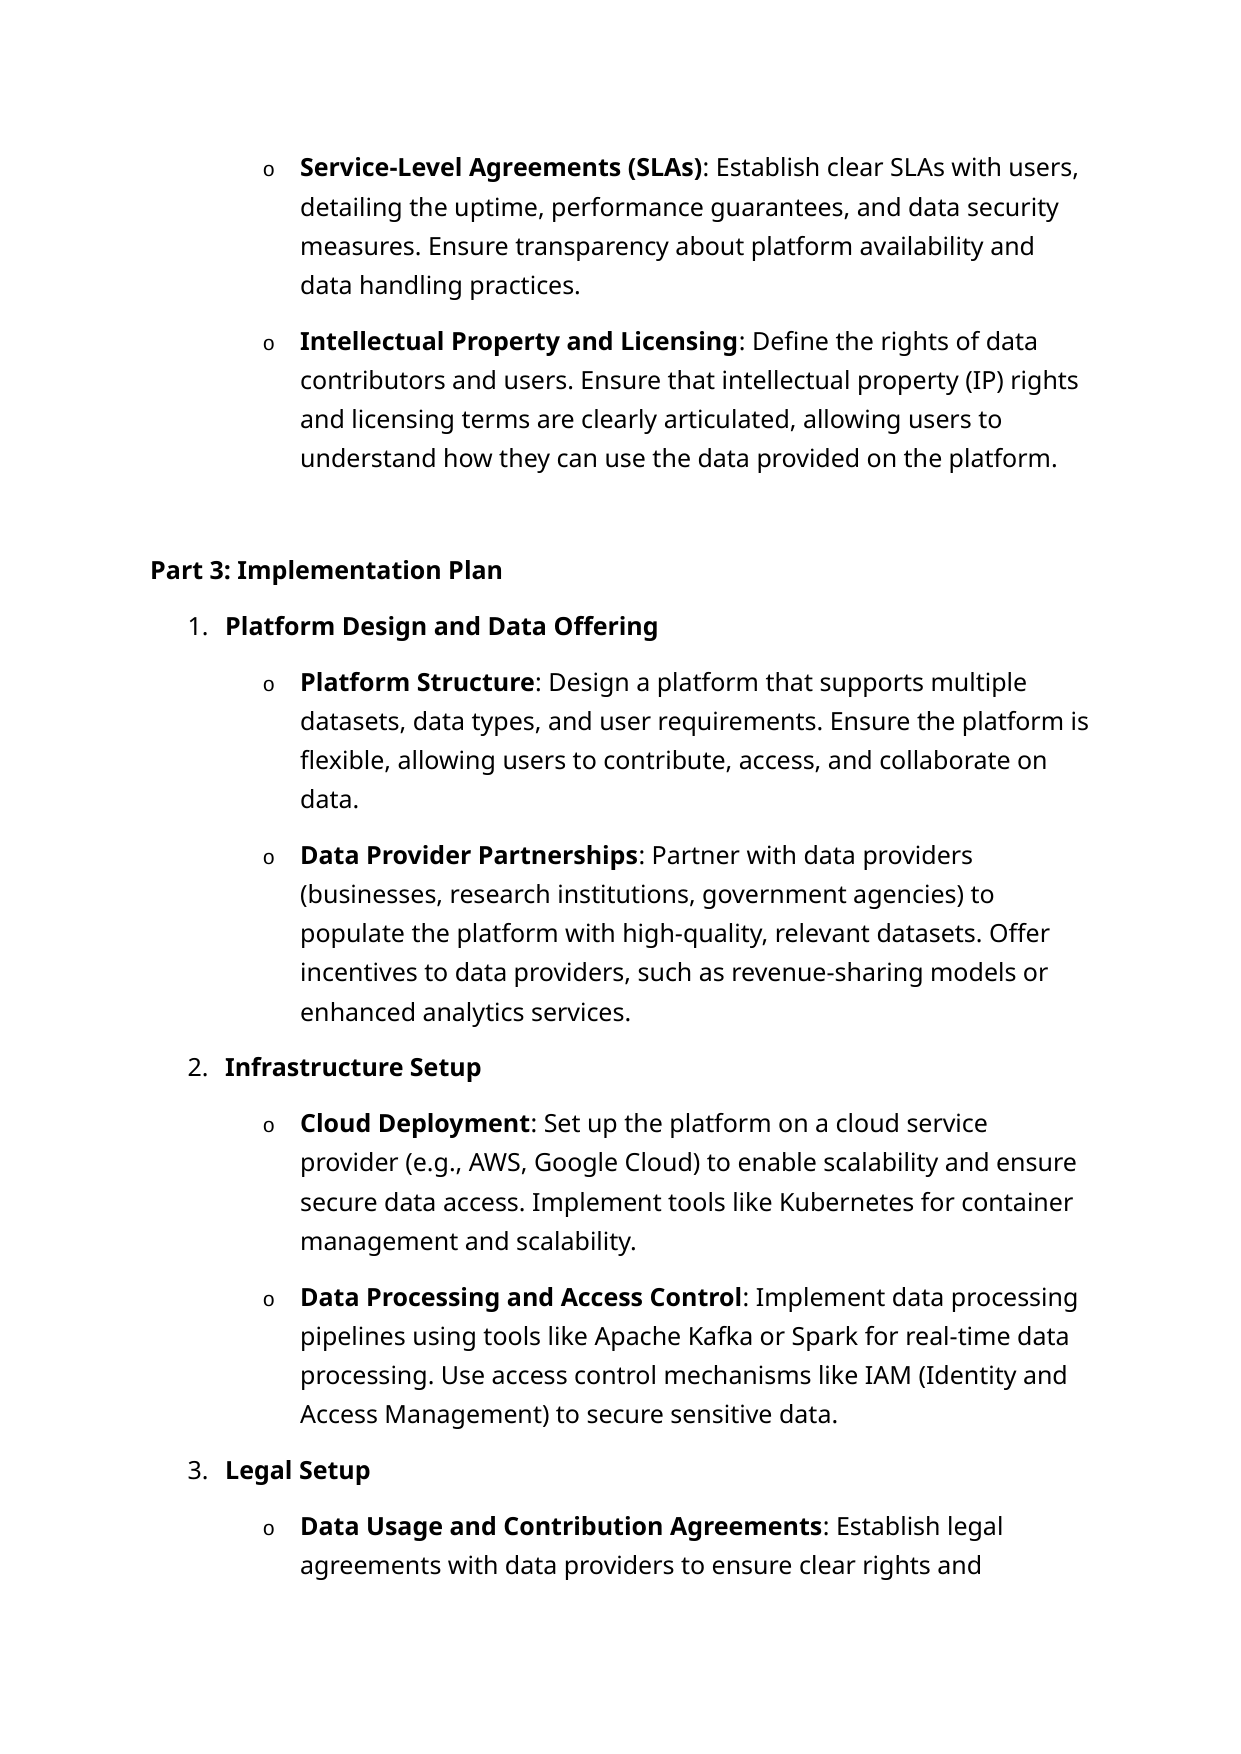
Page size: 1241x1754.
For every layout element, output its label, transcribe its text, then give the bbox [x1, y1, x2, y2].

list Infrastructure Setup [187, 1050, 1090, 1084]
list Service-Level Agreements (SLAs): Establish clear SLAs with users, detailing the uptime, performance guarantees, and data security measures. Ensure transparency about platform availability and data handling practices. [262, 150, 1090, 302]
list Platform Design and Data Offering [187, 608, 1090, 642]
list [262, 1508, 1090, 1582]
list Cloud Deployment: Set up the platform on a cloud service provider (e.g., AWS, Google Cloud) to enable scalability and ensure secure data access. Implement tools like Kubernetes for container management and scalability. [262, 1106, 1090, 1257]
text Part 3: Implementation Plan [150, 552, 1090, 587]
list Data Provider Partnerships: Partner with data providers (businesses, research institutions, government agencies) to populate the platform with high-quality, relevant datasets. Offer incentives to data providers, such as revenue-sharing models or enhanced analytics services. [262, 837, 1090, 1028]
list Legal Setup [187, 1452, 1090, 1487]
list Data Processing and Access Control: Implement data processing pipelines using tools like Apache Kafka or Spark for real-time data processing. Use access control mechanisms like IAM (Identity and Access Management) to secure sensitive data. [262, 1279, 1090, 1431]
list Platform Structure: Design a platform that supports multiple datasets, data types, and user requirements. Ensure the platform is flexible, allowing users to contribute, access, and collaborate on data. [262, 664, 1090, 816]
list Intellectual Property and Licensing: Define the rights of data contributors and users. Ensure that intellectual property (IP) rights and licensing terms are clearly articulated, allowing users to understand how they can use the data provided on the platform. [262, 323, 1090, 475]
